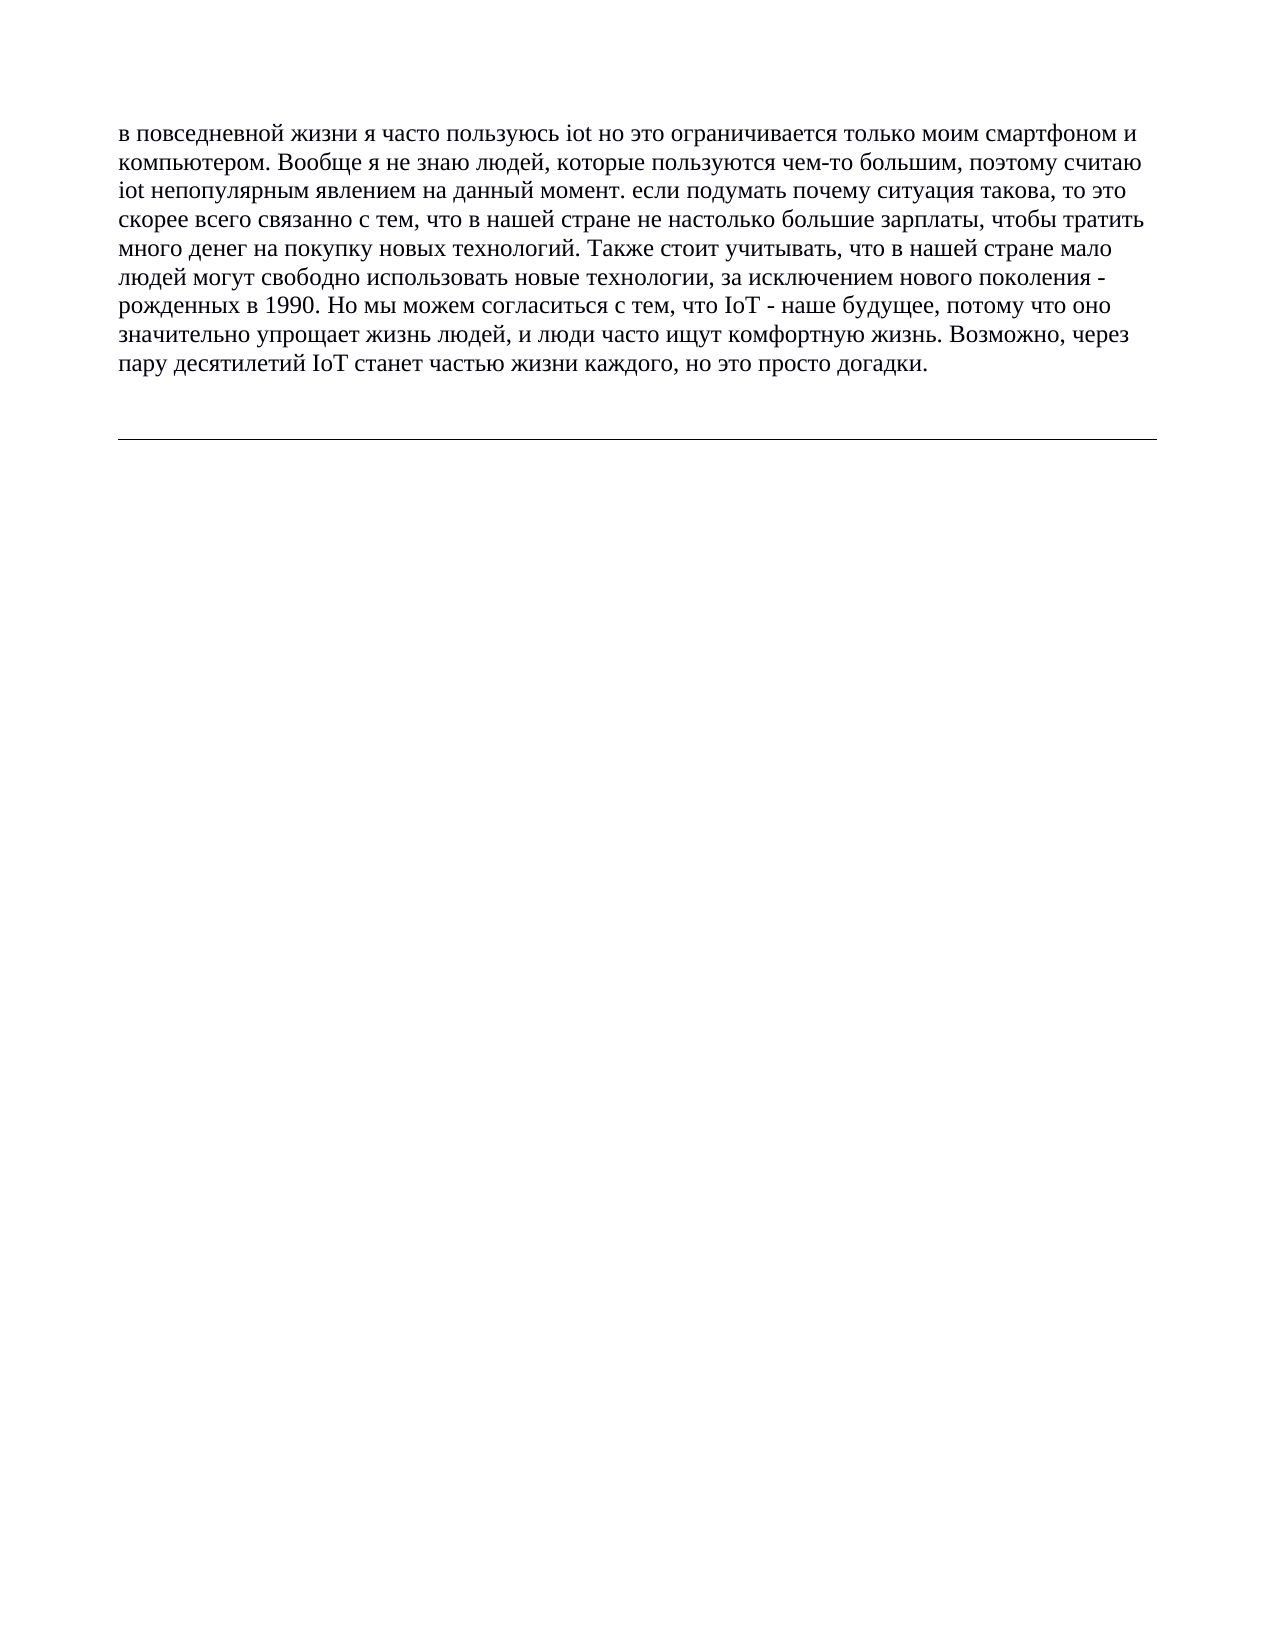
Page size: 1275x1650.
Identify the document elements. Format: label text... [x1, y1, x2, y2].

text в повседневной жизни я часто пользуюсь iot но это ограничивается только моим смартфоном и компьютером. Вообще я не знаю людей, которые пользуются чем-то большим, поэтому считаю iot непопулярным явлением на данный момент. если подумать почему ситуация такова, то это скорее всего связанно с тем, что в нашей стране не настолько большие зарплаты, чтобы тратить много денег на покупку новых технологий. Также стоит учитывать, что в нашей стране мало людей могут свободно использовать новые технологии, за исключением нового поколения - рожденных в 1990. Но мы можем согласиться с тем, что IoT - наше будущее, потому что оно значительно упрощает жизнь людей, и люди часто ищут комфортную жизнь. Возможно, через пару десятилетий IoT станет частью жизни каждого, но это просто догадки. [118, 118, 1157, 377]
